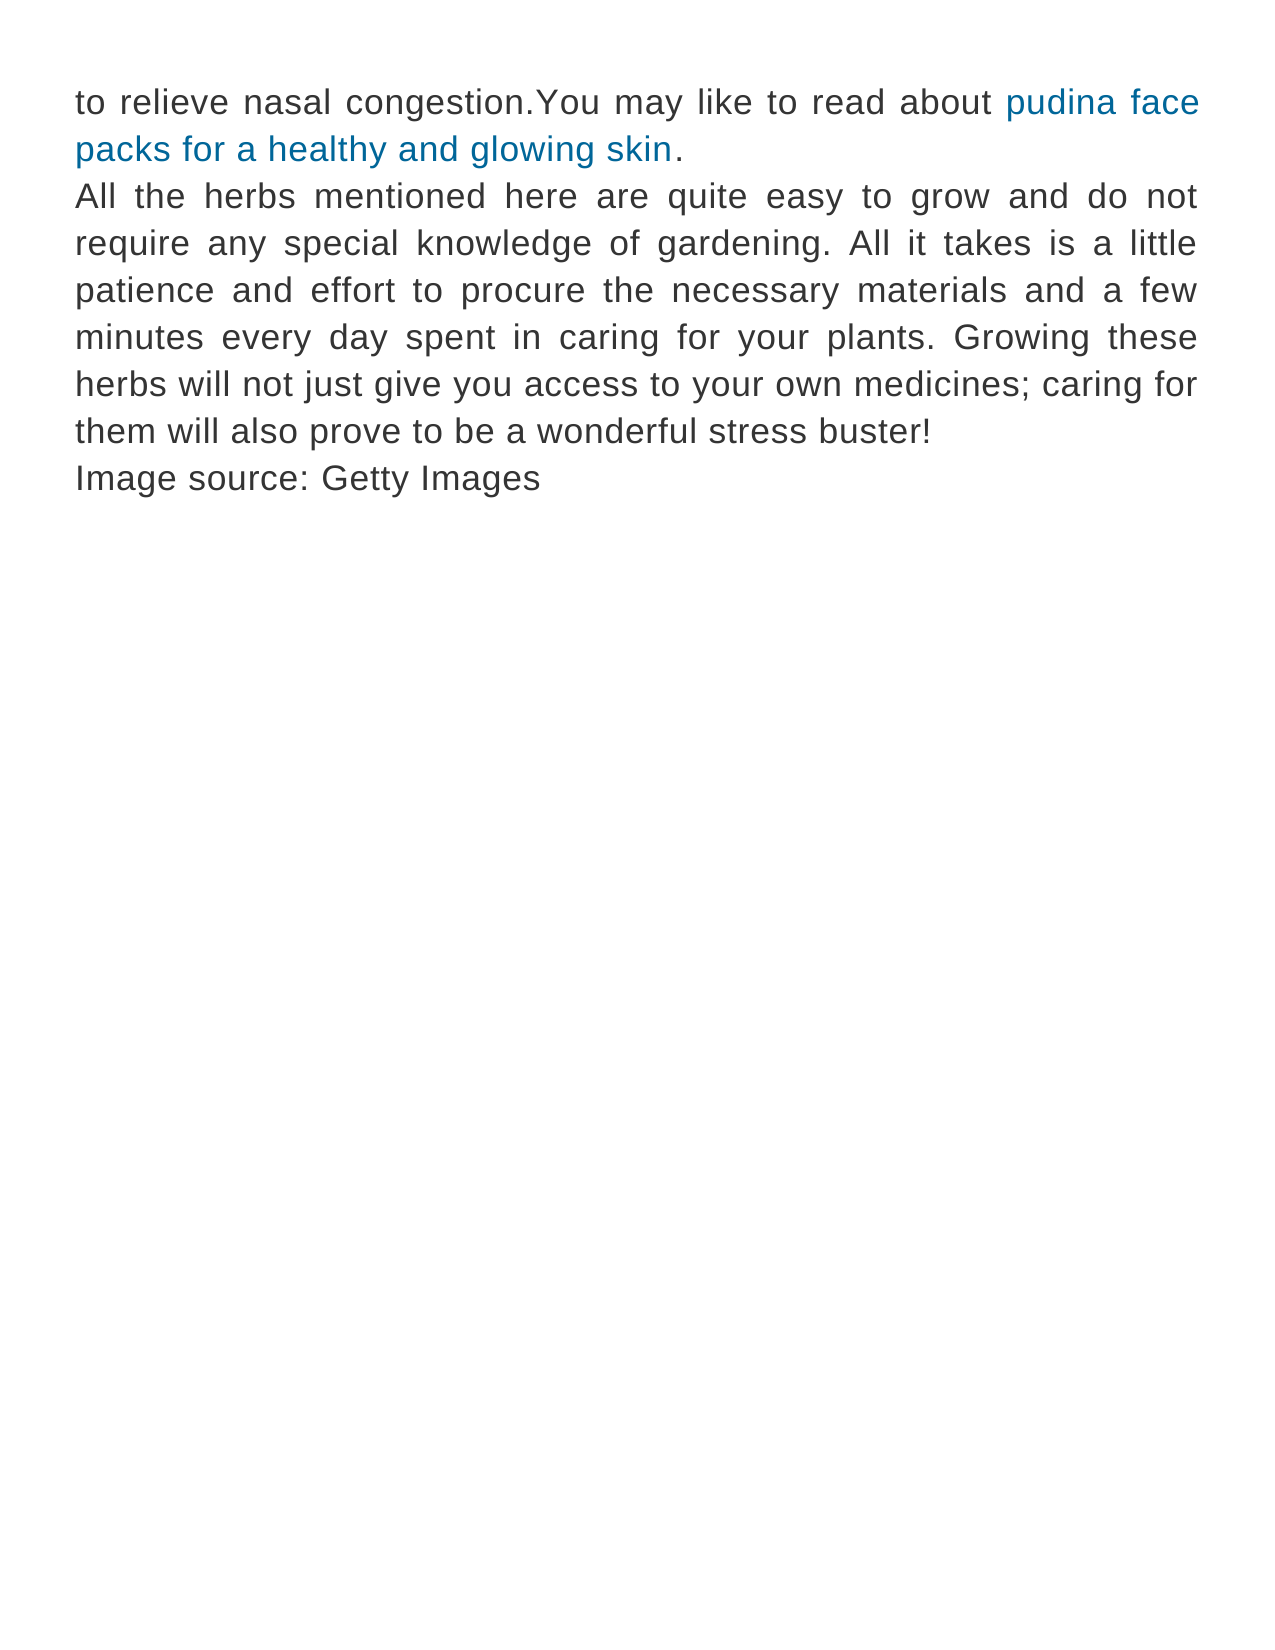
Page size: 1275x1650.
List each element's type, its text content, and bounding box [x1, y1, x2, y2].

text Image source: Getty Images [75, 451, 1200, 498]
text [75, 75, 1200, 169]
text All the herbs mentioned here are quite easy to grow and do not require any special knowledge of gardening. All it takes is a little patience and effort to procure the necessary materials and a few minutes every day spent in caring for your plants. Growing these herbs will not just give you access to your own medicines; caring for them will also prove to be a wonderful stress buster! [75, 169, 1200, 451]
